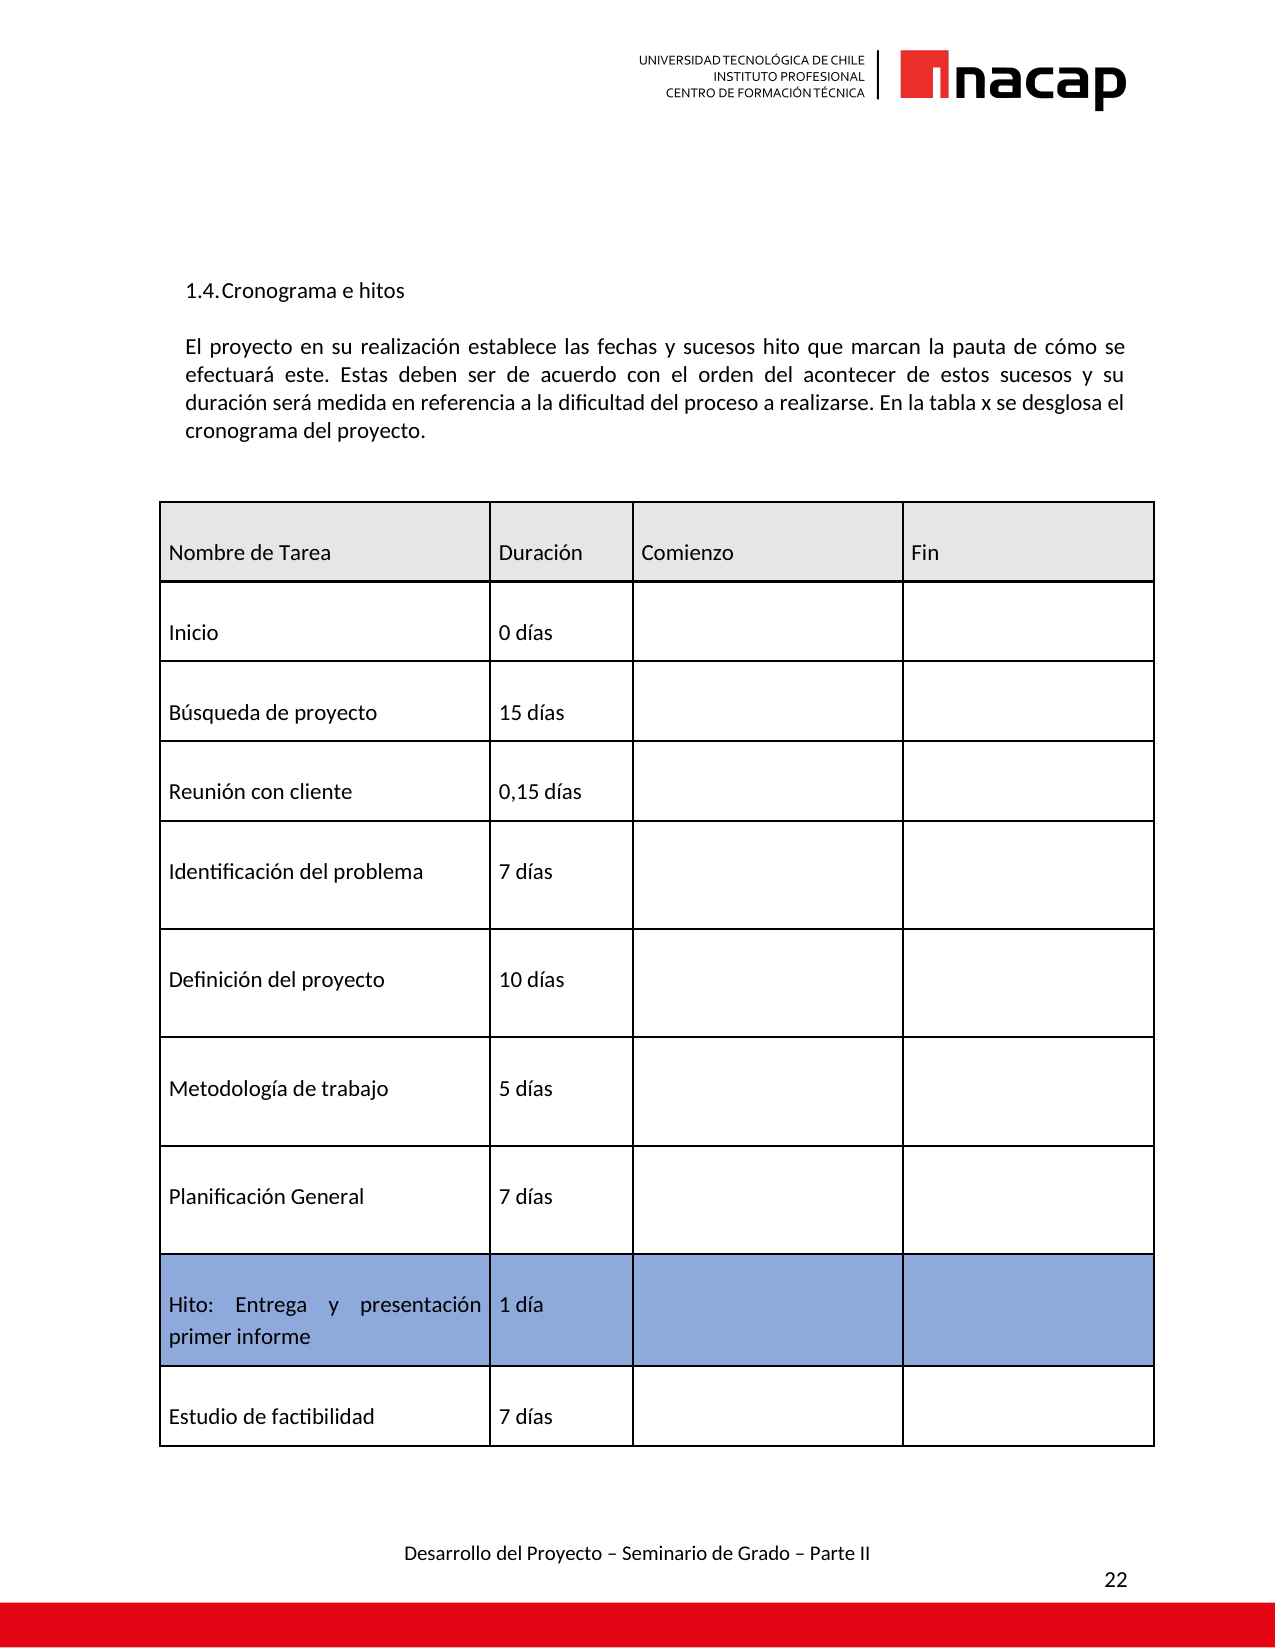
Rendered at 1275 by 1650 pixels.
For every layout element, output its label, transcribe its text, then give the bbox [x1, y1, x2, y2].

table_cell 10 días [491, 930, 632, 1036]
table_cell [904, 822, 1153, 928]
table_cell [904, 583, 1153, 660]
table_cell [904, 742, 1153, 820]
table_cell [904, 662, 1153, 740]
table_cell Búsqueda de proyecto [161, 662, 489, 740]
table_cell [634, 1367, 902, 1444]
table_cell Planificación General [161, 1147, 489, 1253]
table_cell 1 día [491, 1255, 632, 1365]
table_cell [634, 1038, 902, 1144]
table_cell [634, 742, 902, 820]
table_cell Identificación del problema [161, 822, 489, 928]
table_cell Estudio de factibilidad [161, 1367, 489, 1444]
list El proyecto en su realización establece las fechas y sucesos hito que marcan la pauta de cómo se efectuará este. Estas deben ser de acuerdo con el orden del acontecer de estos sucesos y su duración será medida en referencia a la dificultad del proceso a realizarse. En la tabla x se desglosa el cronograma del proyecto. [185, 332, 1127, 444]
table_cell Metodología de trabajo [161, 1038, 489, 1144]
table_cell 0,15 días [491, 742, 632, 820]
table_cell [634, 1147, 902, 1253]
picture [636, 46, 1128, 112]
table_cell [634, 662, 902, 740]
table_cell [904, 1038, 1153, 1144]
table_cell Definición del proyecto [161, 930, 489, 1036]
table_header Comienzo [634, 503, 902, 580]
table_cell [634, 822, 902, 928]
table_cell 7 días [491, 1367, 632, 1444]
table_cell [904, 1255, 1153, 1365]
table_header Fin [904, 503, 1153, 580]
table_cell [634, 583, 902, 660]
table_cell [904, 1367, 1153, 1444]
table_header Nombre de Tarea [161, 503, 489, 580]
table_cell 15 días [491, 662, 632, 740]
table_cell 5 días [491, 1038, 632, 1144]
table_cell [634, 930, 902, 1036]
table_cell Hito: Entrega y presentación primer informe [161, 1255, 489, 1365]
table_cell [904, 930, 1153, 1036]
table_cell Reunión con cliente [161, 742, 489, 820]
table_cell 0 días [491, 583, 632, 660]
table_cell Inicio [161, 583, 489, 660]
table_cell 7 días [491, 822, 632, 928]
table_header Duración [491, 503, 632, 580]
list Cronograma e hitos [185, 276, 1127, 304]
table_cell [634, 1255, 902, 1365]
table_cell 7 días [491, 1147, 632, 1253]
table_cell [904, 1147, 1153, 1253]
